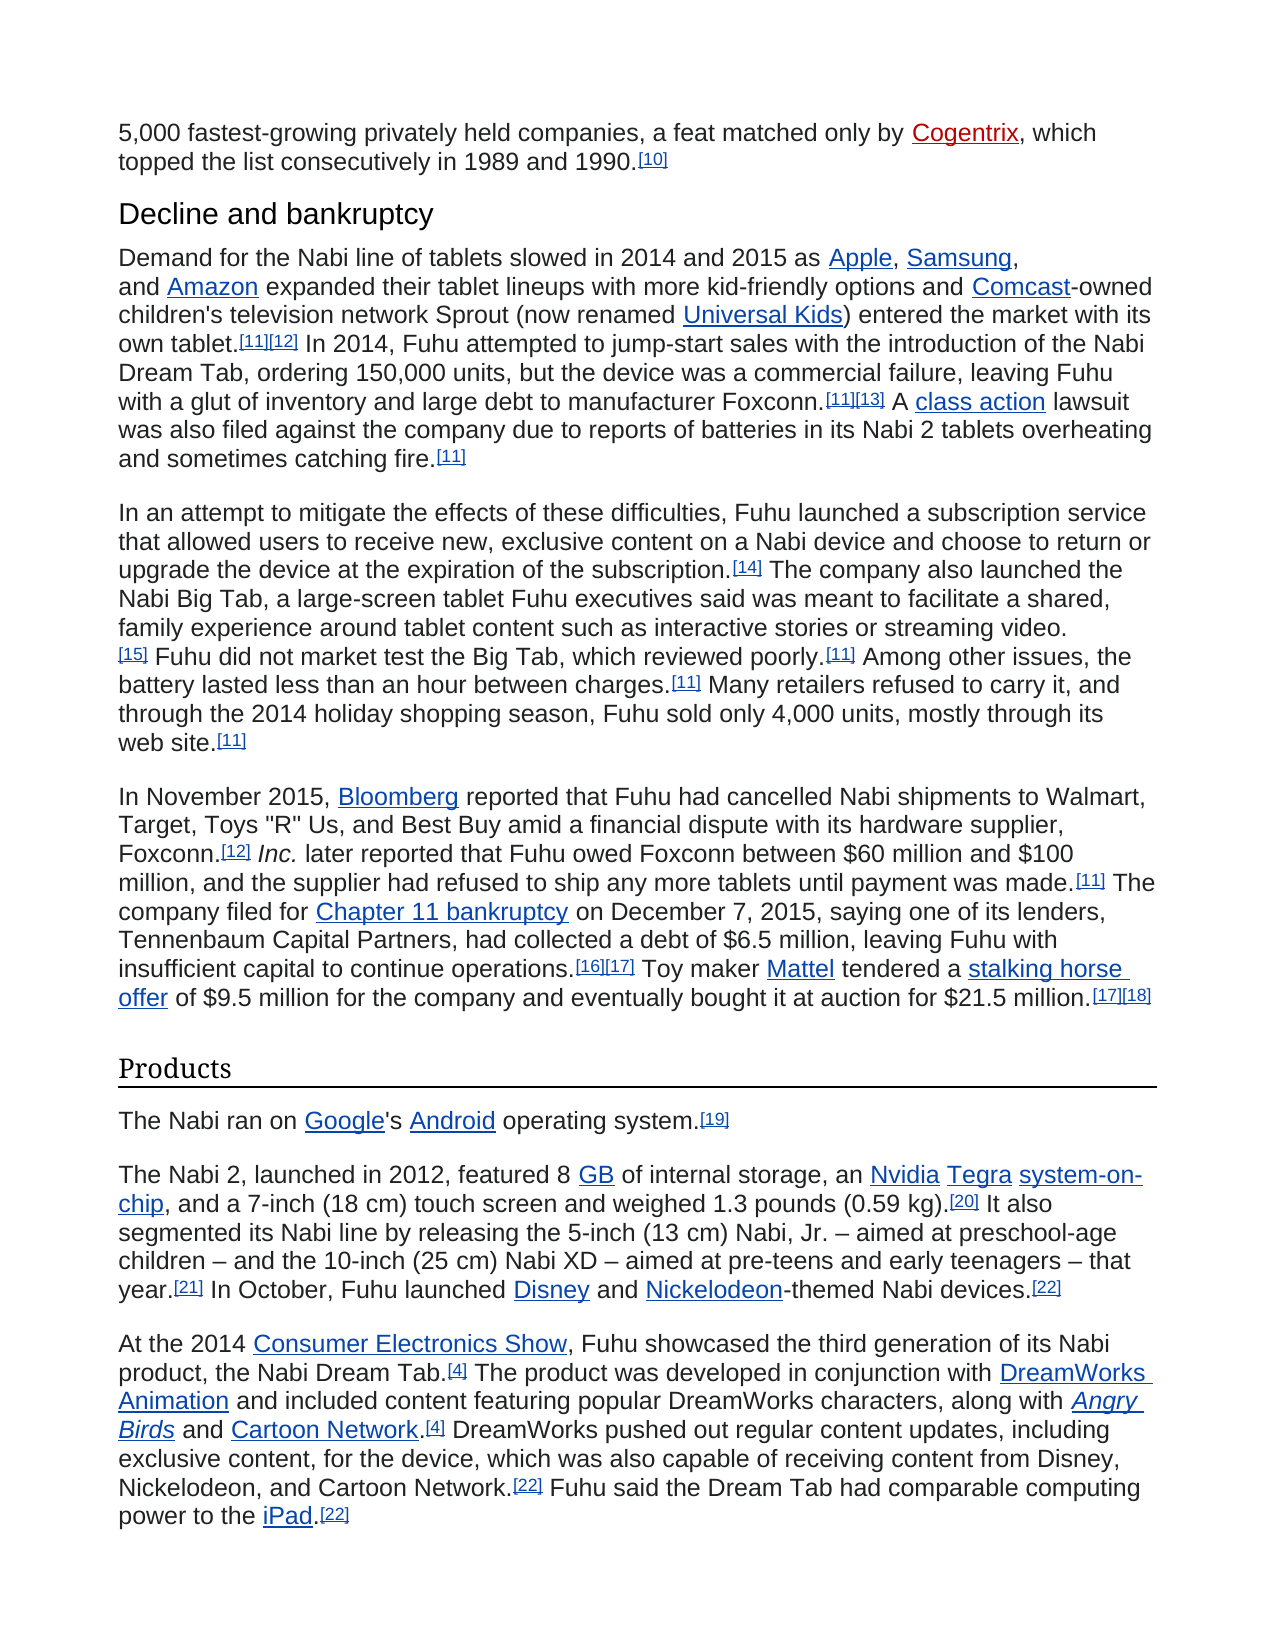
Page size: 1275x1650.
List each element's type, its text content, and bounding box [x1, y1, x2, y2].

text At the 2014 Consumer Electronics Show, Fuhu showcased the third generation of its Nabi product, the Nabi Dream Tab.[4] The product was developed in conjunction with DreamWorks Animation and included content featuring popular DreamWorks characters, along with Angry Birds and Cartoon Network.[4] DreamWorks pushed out regular content updates, including exclusive content, for the device, which was also capable of receiving content from Disney, Nickelodeon, and Cartoon Network.[22] Fuhu said the Dream Tab had comparable computing power to the iPad.[22] [118, 1329, 1157, 1530]
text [118, 118, 1157, 176]
text In November 2015, Bloomberg reported that Fuhu had cancelled Nabi shipments to Walmart, Target, Toys "R" Us, and Best Buy amid a financial dispute with its hardware supplier, Foxconn.[12] Inc. later reported that Fuhu owed Foxconn between $60 million and $100 million, and the supplier had refused to ship any more tablets until payment was made.[11] The company filed for Chapter 11 bankruptcy on December 7, 2015, saying one of its lenders, Tennenbaum Capital Partners, had collected a debt of $6.5 million, leaving Fuhu with insufficient capital to continue operations.[16][17] Toy maker Mattel tendered a stalking horse offer of $9.5 million for the company and eventually bought it at auction for $21.5 million.[17][18] [118, 782, 1157, 1012]
subtitle Decline and bankruptcy [118, 196, 1157, 230]
text In an attempt to mitigate the effects of these difficulties, Fuhu launched a subscription service that allowed users to receive new, exclusive content on a Nabi device and choose to return or upgrade the device at the expiration of the subscription.[14] The company also launched the Nabi Big Tab, a large-screen tablet Fuhu executives said was meant to facilitate a shared, family experience around tablet content such as interactive stories or streaming video.[15] Fuhu did not market test the Big Tab, which reviewed poorly.[11] Among other issues, the battery lasted less than an hour between charges.[11] Many retailers refused to carry it, and through the 2014 holiday shopping season, Fuhu sold only 4,000 units, mostly through its web site.[11] [118, 498, 1157, 757]
text The Nabi 2, launched in 2012, featured 8 GB of internal storage, an Nvidia Tegra system-on-chip, and a 7-inch (18 cm) touch screen and weighed 1.3 pounds (0.59 kg).[20] It also segmented its Nabi line by releasing the 5-inch (13 cm) Nabi, Jr. – aimed at preschool-age children – and the 10-inch (25 cm) Nabi XD – aimed at pre-teens and early teenagers – that year.[21] In October, Fuhu launched Disney and Nickelodeon-themed Nabi devices.[22] [118, 1160, 1157, 1304]
text The Nabi ran on Google's Android operating system.[19] [118, 1106, 1157, 1135]
subtitle Products [118, 1049, 1157, 1086]
text Demand for the Nabi line of tablets slowed in 2014 and 2015 as Apple, Samsung, and Amazon expanded their tablet lineups with more kid-friendly options and Comcast-owned children's television network Sprout (now renamed Universal Kids) entered the market with its own tablet.[11][12] In 2014, Fuhu attempted to jump-start sales with the introduction of the Nabi Dream Tab, ordering 150,000 units, but the device was a commercial failure, leaving Fuhu with a glut of inventory and large debt to manufacturer Foxconn.[11][13] A class action lawsuit was also filed against the company due to reports of batteries in its Nabi 2 tablets overheating and sometimes catching fire.[11] [118, 243, 1157, 473]
